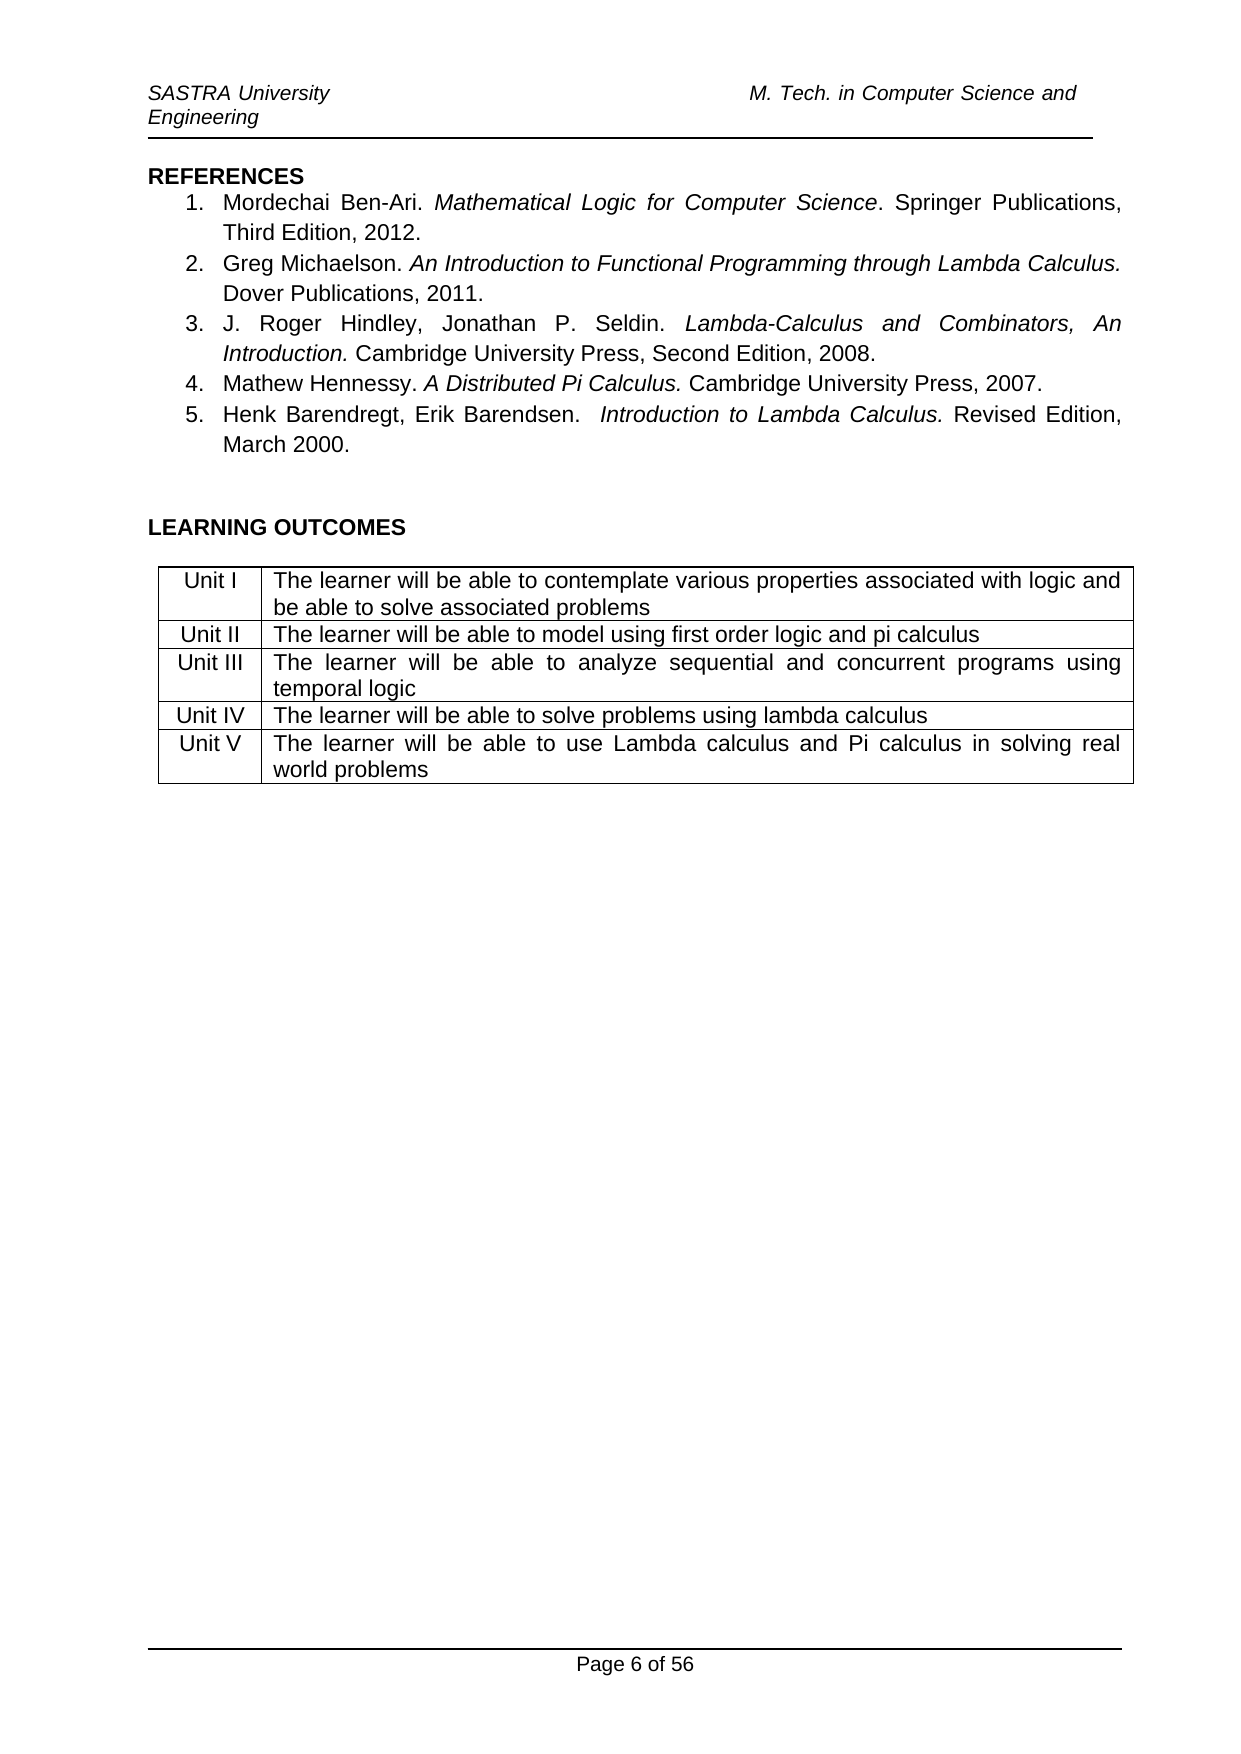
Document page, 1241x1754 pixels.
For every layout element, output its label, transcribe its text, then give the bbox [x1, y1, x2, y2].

table_cell Unit IV [159, 702, 261, 729]
table_cell The learner will be able to model using first order logic and pi calculus [262, 621, 1133, 647]
table_cell The learner will be able to solve problems using lambda calculus [262, 702, 1133, 729]
table_header The learner will be able to contemplate various properties associated with logic and be able to solve associated problems [262, 568, 1133, 620]
table_cell Unit III [159, 649, 261, 701]
list Henk Barendregt, Erik Barendsen. Introduction to Lambda Calculus. Revised Edition, March 2000. [185, 401, 1122, 457]
list J. Roger Hindley, Jonathan P. Seldin. Lambda-Calculus and Combinators, An Introduction. Cambridge University Press, Second Edition, 2008. [185, 310, 1122, 366]
list Mordechai Ben-Ari. Mathematical Logic for Computer Science. Springer Publications, Third Edition, 2012. [185, 189, 1122, 246]
table_cell Unit V [159, 730, 261, 782]
table_cell Unit II [159, 621, 261, 647]
table_header Unit I [159, 568, 261, 620]
text LEARNING OUTCOMES [148, 514, 1122, 540]
table_cell The learner will be able to analyze sequential and concurrent programs using temporal logic [262, 649, 1133, 701]
list Greg Michaelson. An Introduction to Functional Programming through Lambda Calculus. Dover Publications, 2011. [185, 249, 1122, 306]
text REFERENCES [148, 163, 1122, 189]
table_cell The learner will be able to use Lambda calculus and Pi calculus in solving real world problems [262, 730, 1133, 782]
list Mathew Hennessy. A Distributed Pi Calculus. Cambridge University Press, 2007. [185, 370, 1122, 397]
